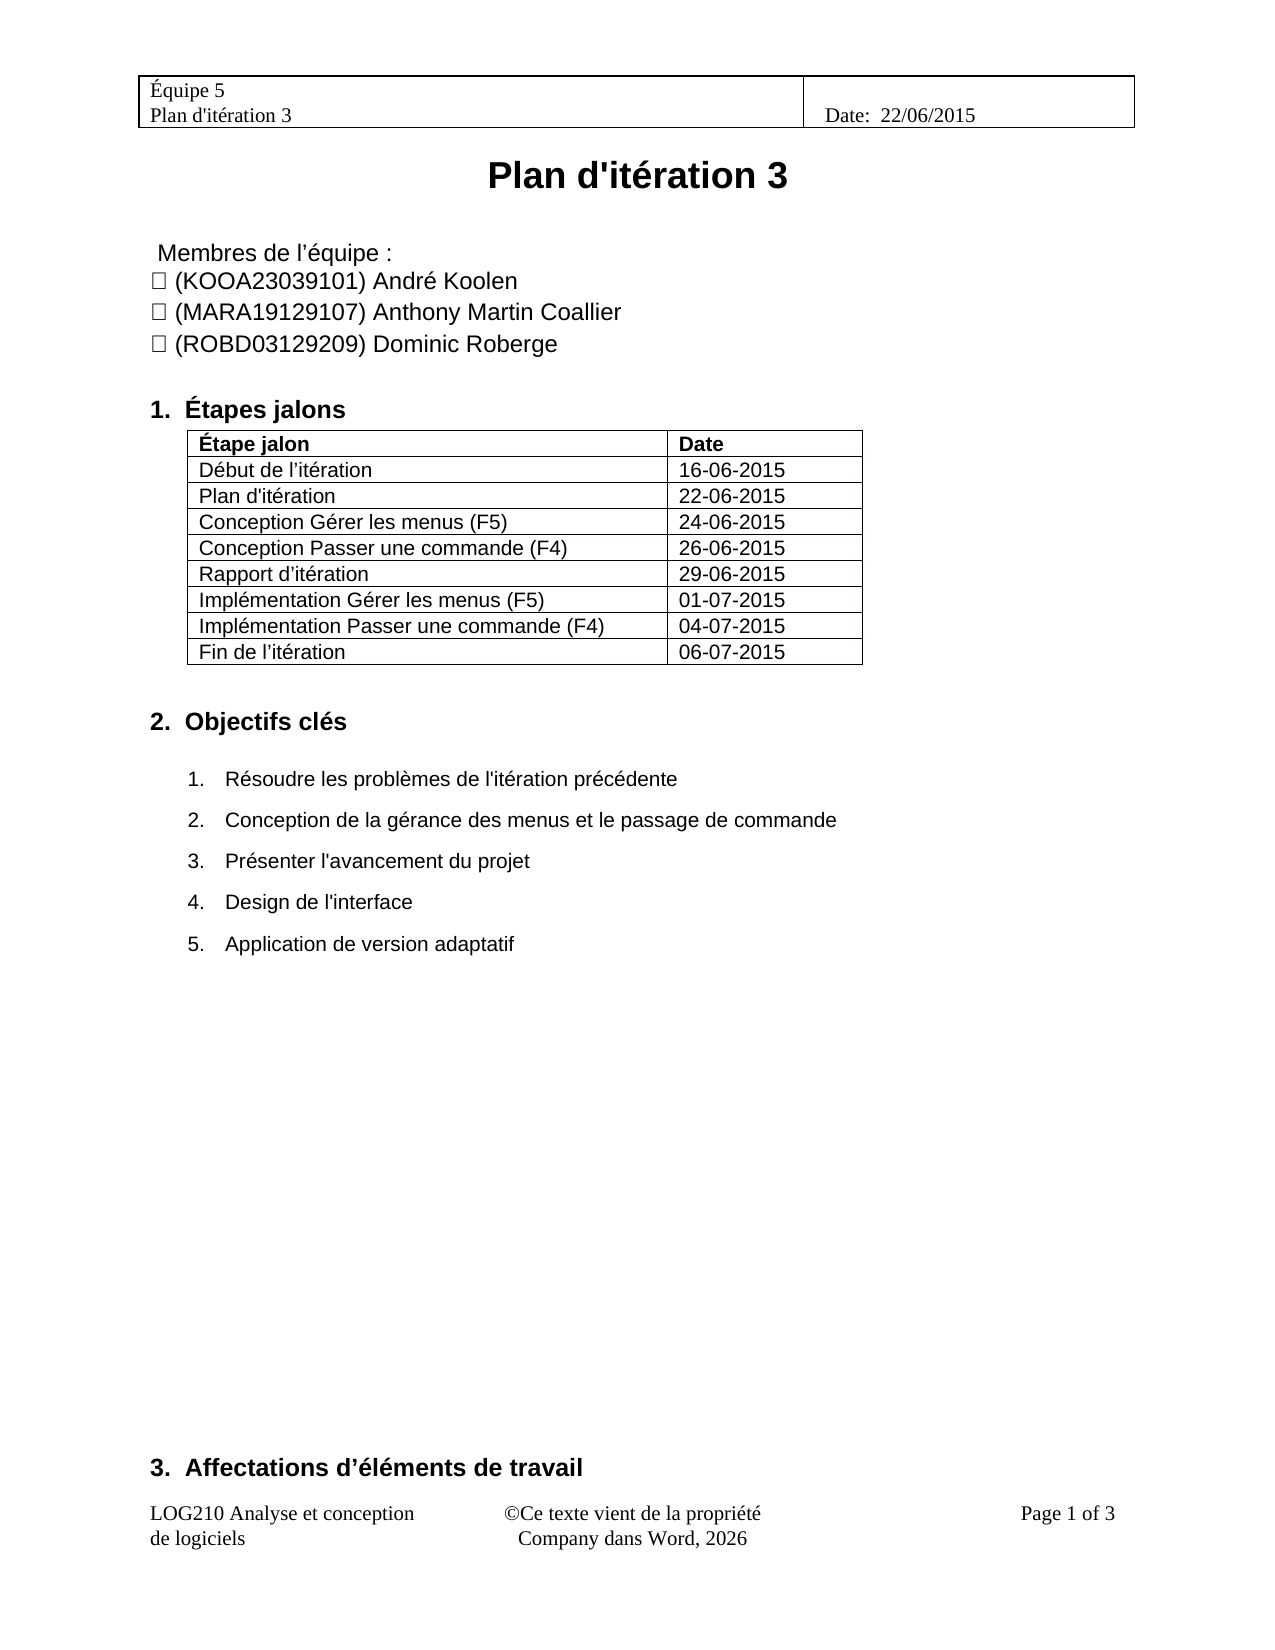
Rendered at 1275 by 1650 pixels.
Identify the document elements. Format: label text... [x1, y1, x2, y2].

text  (KOOA23039101) André Koolen [150, 267, 1125, 294]
table_header Étape jalon [188, 431, 667, 456]
table_cell Plan d'itération [188, 483, 667, 508]
text Membres de l’équipe : [150, 239, 1125, 267]
table_cell 26-06-2015 [668, 535, 862, 560]
list Présenter l'avancement du projet [187, 849, 1125, 873]
table_cell 29-06-2015 [668, 561, 862, 586]
table_cell 01-07-2015 [668, 587, 862, 612]
table_cell 06-07-2015 [668, 639, 862, 664]
text  (ROBD03129209) Dominic Roberge [150, 330, 1125, 357]
table_header Date [668, 431, 862, 456]
table_cell 04-07-2015 [668, 613, 862, 638]
table_cell Implémentation Passer une commande (F4) [188, 613, 667, 638]
list Application de version adaptatif [187, 931, 1125, 955]
text Plan d'itération 3 [150, 153, 1125, 196]
table_cell Conception Passer une commande (F4) [188, 535, 667, 560]
list Design de l'interface [187, 890, 1125, 914]
table_cell 22-06-2015 [668, 483, 862, 508]
text 1. Étapes jalons [150, 395, 1125, 423]
text 3. Affectations d’éléments de travail [150, 1453, 1125, 1481]
table_cell 16-06-2015 [668, 457, 862, 482]
list Conception de la gérance des menus et le passage de commande [187, 808, 1125, 832]
table_cell Rapport d’itération [188, 561, 667, 586]
table_cell 24-06-2015 [668, 509, 862, 534]
table_cell Fin de l’itération [188, 639, 667, 664]
table_cell Conception Gérer les menus (F5) [188, 509, 667, 534]
text  (MARA19129107) Anthony Martin Coallier [150, 298, 1125, 326]
list Résoudre les problèmes de l'itération précédente [187, 766, 1125, 790]
text 2. Objectifs clés [150, 706, 1125, 735]
table_cell Début de l’itération [188, 457, 667, 482]
table_cell Implémentation Gérer les menus (F5) [188, 587, 667, 612]
